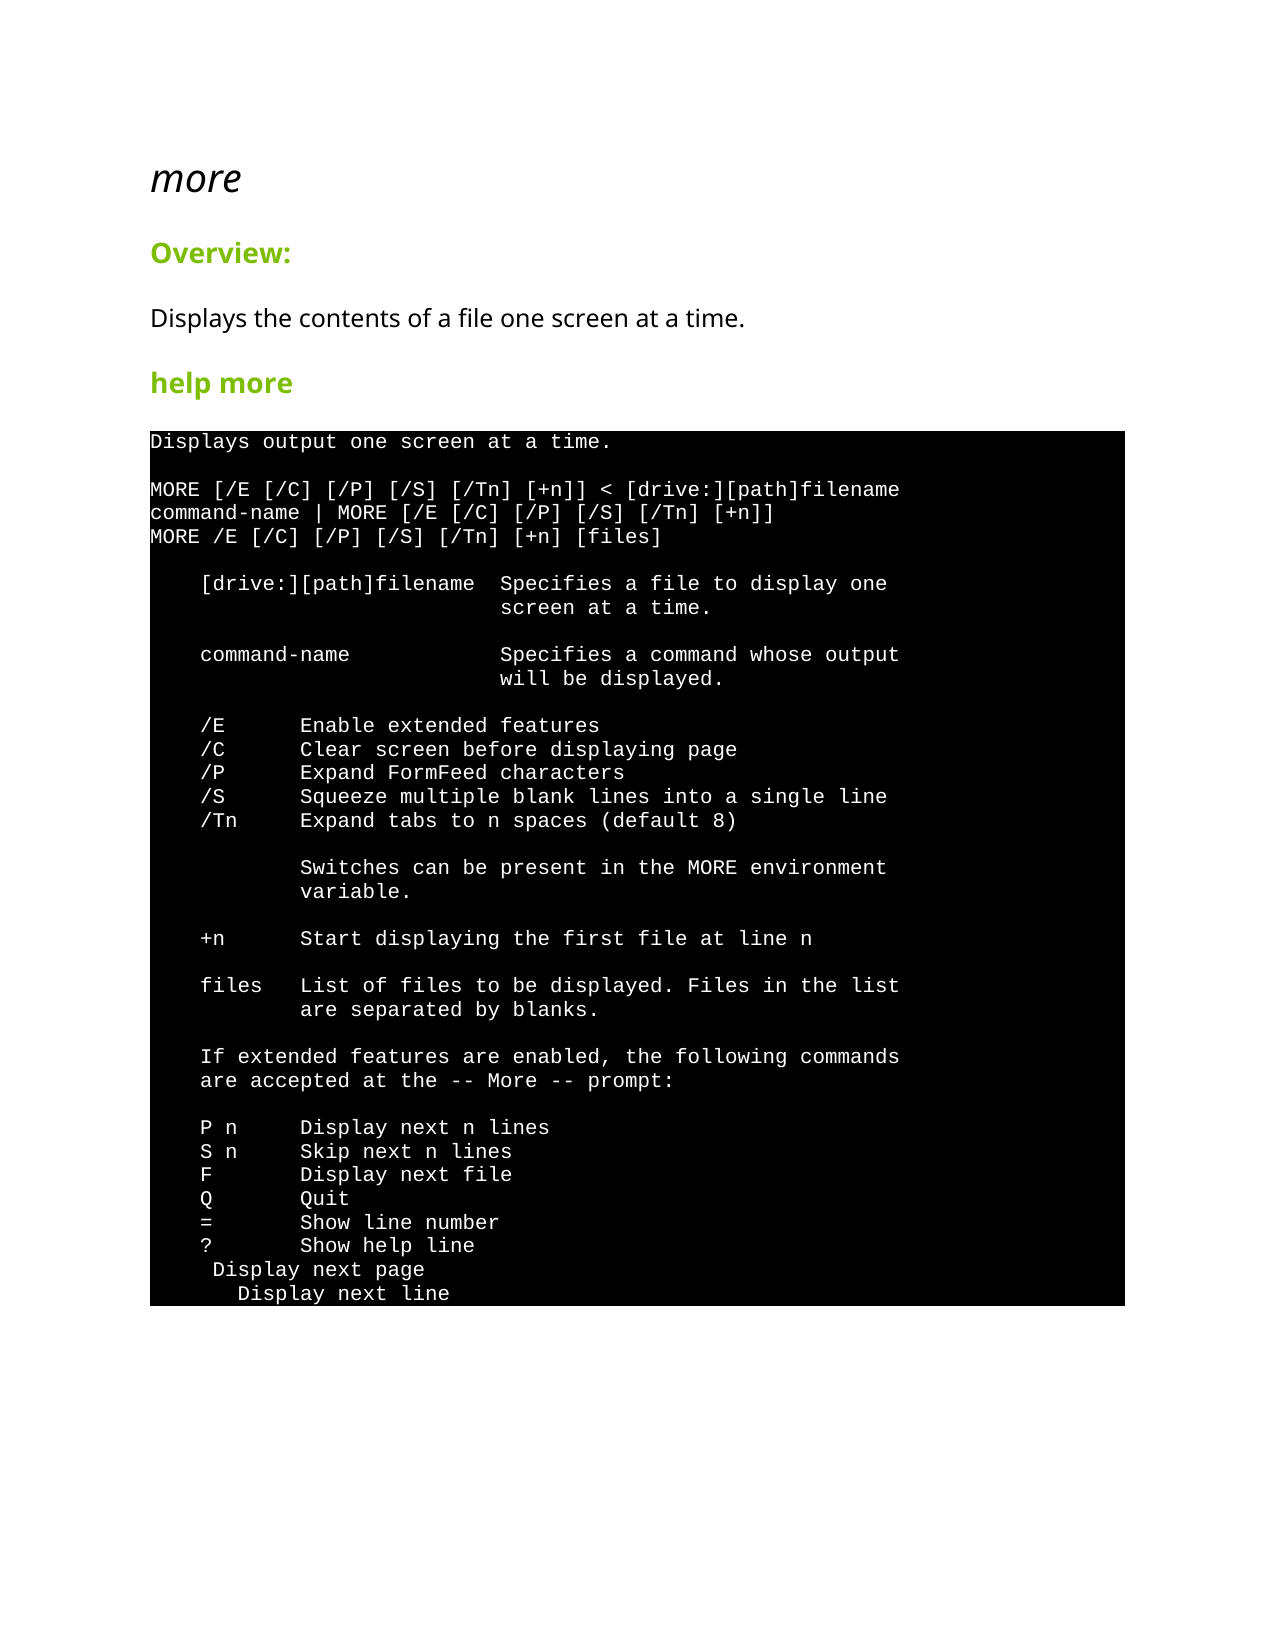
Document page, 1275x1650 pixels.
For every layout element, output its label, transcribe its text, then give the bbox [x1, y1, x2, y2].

text Q Quit [150, 1188, 1125, 1212]
text S n Skip next n lines [150, 1141, 1125, 1164]
text P n Display next n lines [150, 1117, 1125, 1141]
text Switches can be present in the MORE environment [150, 857, 1125, 881]
text MORE [/E [/C] [/P] [/S] [/Tn] [+n]] < [drive:][path]filename [150, 479, 1125, 502]
text files List of files to be displayed. Files in the list [150, 975, 1125, 999]
subtitle Overview: [150, 233, 1125, 271]
subtitle help more [150, 364, 1125, 402]
text command-name | MORE [/E [/C] [/P] [/S] [/Tn] [+n]] [150, 502, 1125, 526]
text F Display next file [150, 1164, 1125, 1188]
text = Show line number [150, 1212, 1125, 1235]
text If extended features are enabled, the following commands [150, 1046, 1125, 1070]
text [drive:][path]filename Specifies a file to display one [150, 573, 1125, 597]
text command-name Specifies a command whose output [150, 644, 1125, 668]
text /S Squeeze multiple blank lines into a single line [150, 786, 1125, 810]
text will be displayed. [150, 668, 1125, 691]
text /E Enable extended features [150, 715, 1125, 739]
text MORE /E [/C] [/P] [/S] [/Tn] [+n] [files] [150, 526, 1125, 549]
text Displays the contents of a file one screen at a time. [150, 301, 1125, 335]
text Display next page [150, 1259, 1125, 1283]
text ? Show help line [150, 1235, 1125, 1259]
text Display next line [150, 1283, 1125, 1306]
subtitle more [150, 150, 1125, 204]
text +n Start displaying the first file at line n [150, 928, 1125, 952]
text are separated by blanks. [150, 999, 1125, 1022]
text Displays output one screen at a time. [150, 431, 1125, 455]
text /P Expand FormFeed characters [150, 762, 1125, 786]
text screen at a time. [150, 597, 1125, 621]
text /Tn Expand tabs to n spaces (default 8) [150, 810, 1125, 833]
text variable. [150, 881, 1125, 904]
text /C Clear screen before displaying page [150, 739, 1125, 762]
text are accepted at the -- More -- prompt: [150, 1070, 1125, 1093]
